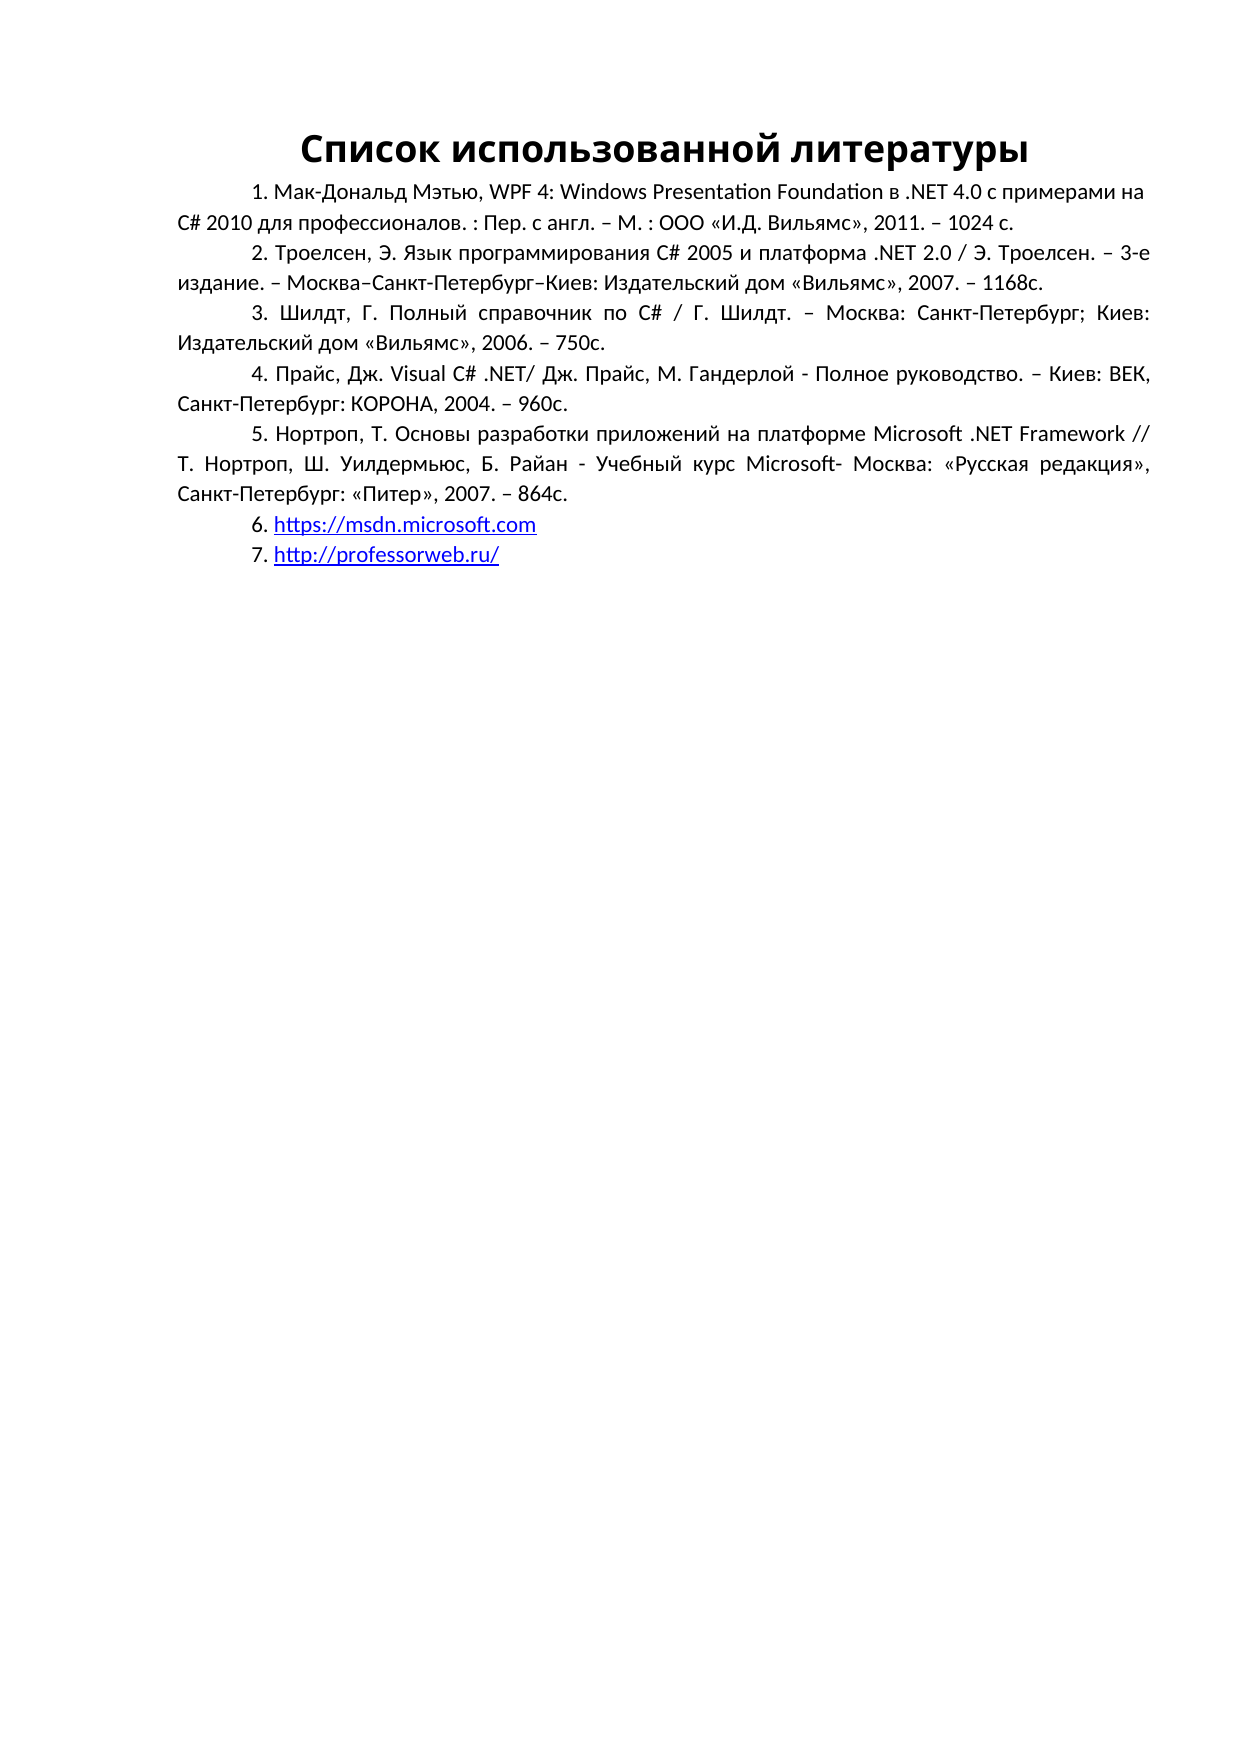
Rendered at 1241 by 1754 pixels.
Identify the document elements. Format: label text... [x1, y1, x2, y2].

text 7. http://professorweb.ru/ [177, 540, 1152, 568]
text 6. https://msdn.microsoft.com [177, 510, 1152, 538]
text 5. Нортроп, Т. Основы разработки приложений на платформе Microsoft .NET Framework // Т. Нортроп, Ш. Уилдермьюс, Б. Райан - Учебный курс Microsoft- Москва: «Русская редакция», Санкт-Петербург: «Питер», 2007. – 864с. [177, 419, 1152, 507]
text 2. Троелсен, Э. Язык программирования С# 2005 и платформа .NET 2.0 / Э. Троелсен. – 3-е издание. – Москва–Санкт-Петербург–Киев: Издательский дом «Вильямс», 2007. – 1168с. [177, 238, 1152, 296]
text 1. Мак-Дональд Мэтью, WPF 4: Windows Presentation Foundation в .NET 4.0 с примерами на C# 2010 для профессионалов. : Пер. с англ. – М. : ООО «И.Д. Вильямс», 2011. – 1024 с. [177, 177, 1152, 236]
text 3. Шилдт, Г. Полный справочник по С# / Г. Шилдт. – Москва: Санкт-Петербург; Киев: Издательский дом «Вильямс», 2006. – 750с. [177, 298, 1152, 356]
subtitle Список использованной литературы [177, 122, 1152, 173]
text 4. Прайс, Дж. Visual C# .NET/ Дж. Прайс, М. Гандерлой - Полное руководство. – Киев: ВЕК, Санкт-Петербург: КОРОНА, 2004. – 960с. [177, 359, 1152, 417]
